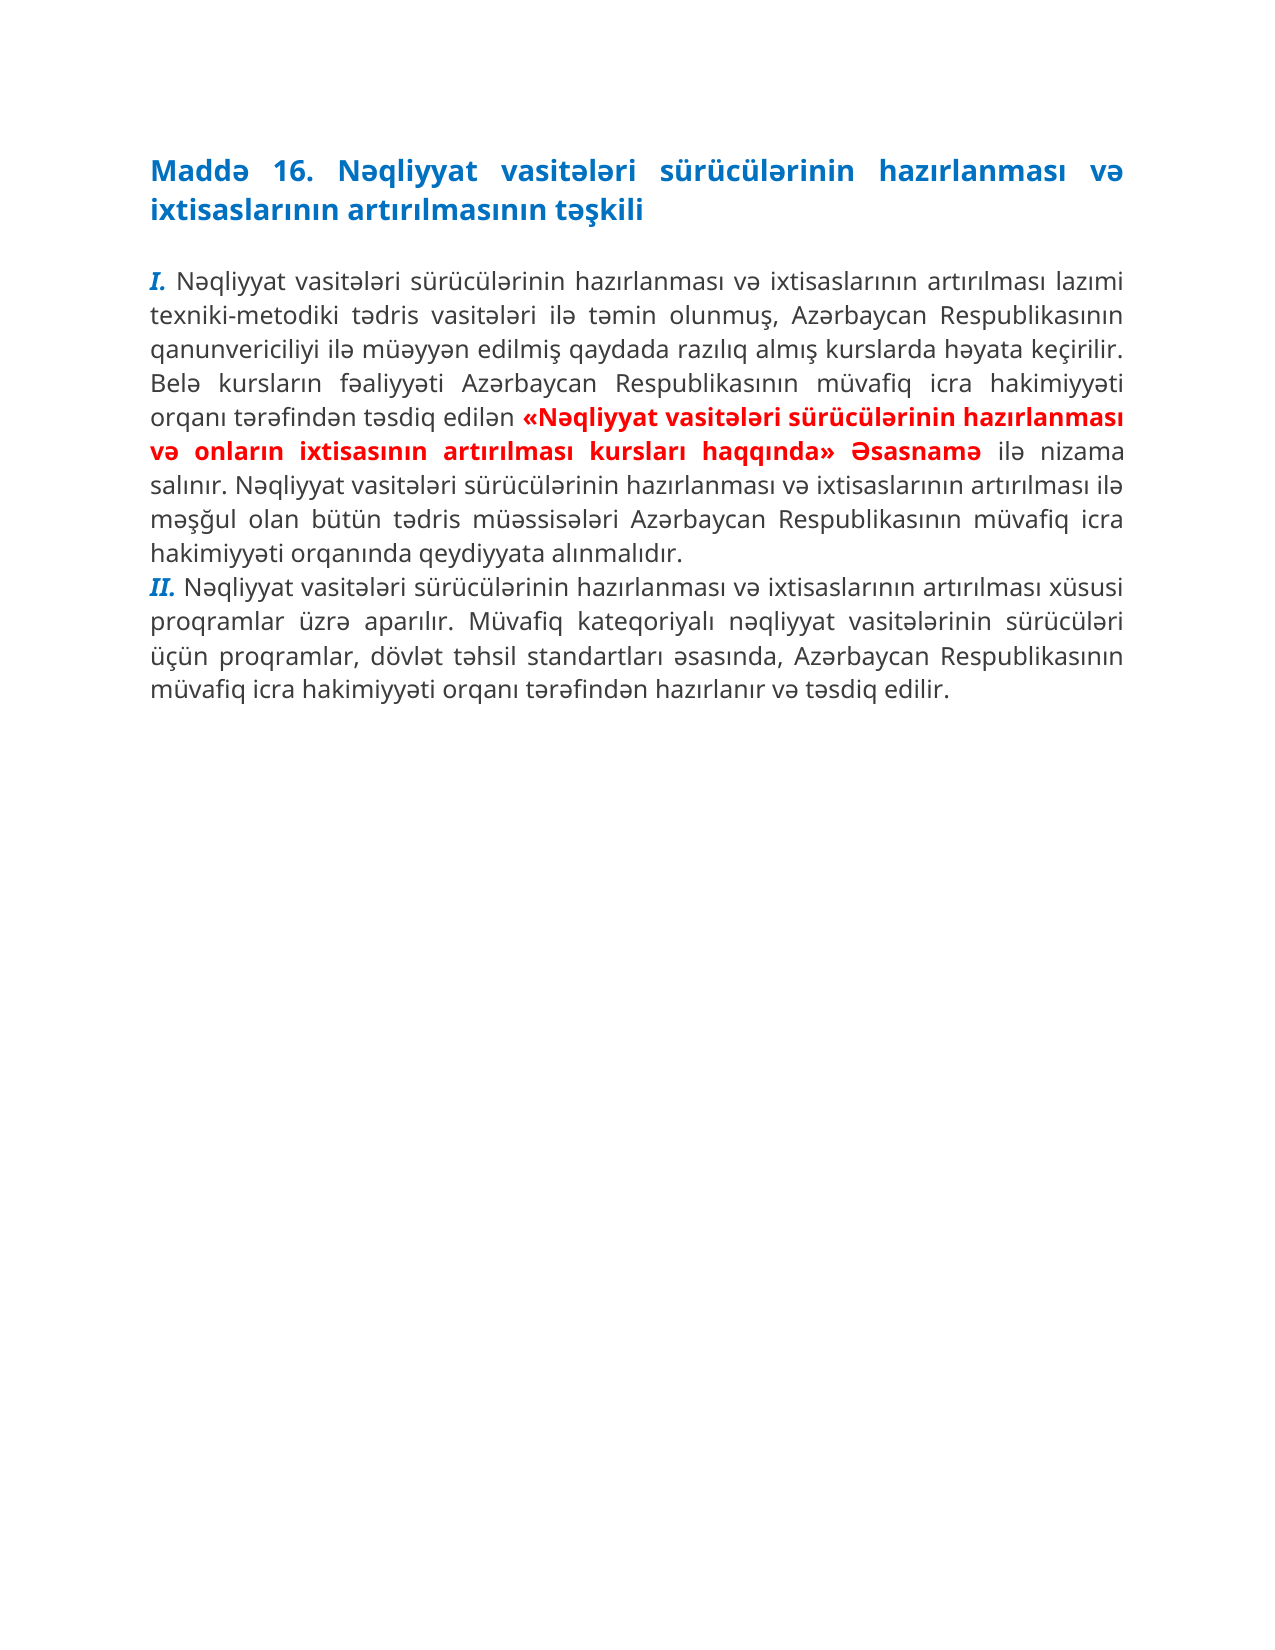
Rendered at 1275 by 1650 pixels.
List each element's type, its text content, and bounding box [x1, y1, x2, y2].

text I. Nəqliyyat vasitələri sürücülərinin hazırlanması və ixtisaslarının artırılması lazımi texniki-metodiki tədris vasitələri ilə təmin olunmuş, Azərbaycan Respublikasının qanunvericiliyi ilə müəyyən edilmiş qaydada razılıq almış kurslarda həyata keçirilir. Belə kursların fəaliyyəti Azərbaycan Respublikasının müvafiq icra hakimiyyəti orqanı tərəfindən təsdiq edilən «Nəqliyyat vasitələri sürücülərinin hazırlanması və onların ixtisasının artırılması kursları haqqında» Əsasnamə ilə nizama salınır. Nəqliyyat vasitələri sürücülərinin hazırlanması və ixtisaslarının artırılması ilə məşğul olan bütün tədris müəssisələri Azərbaycan Respublikasının müvafiq icra hakimiyyəti orqanında qeydiyyata alınmalıdır. [150, 263, 1125, 570]
text II. Nəqliyyat vasitələri sürücülərinin hazırlanması və ixtisaslarının artırılması xüsusi proqramlar üzrə aparılır. Müvafiq kateqoriyalı nəqliyyat vasitələrinin sürücüləri üçün proqramlar, dövlət təhsil standartları əsasında, Azərbaycan Respublikasının müvafiq icra hakimiyyəti orqanı tərəfindən hazırlanır və təsdiq edilir. [150, 570, 1125, 706]
text Maddə 16. Nəqliyyat vasitələri sürücülərinin hazırlanması və ixtisaslarının artırılmasının təşkili [150, 150, 1125, 229]
